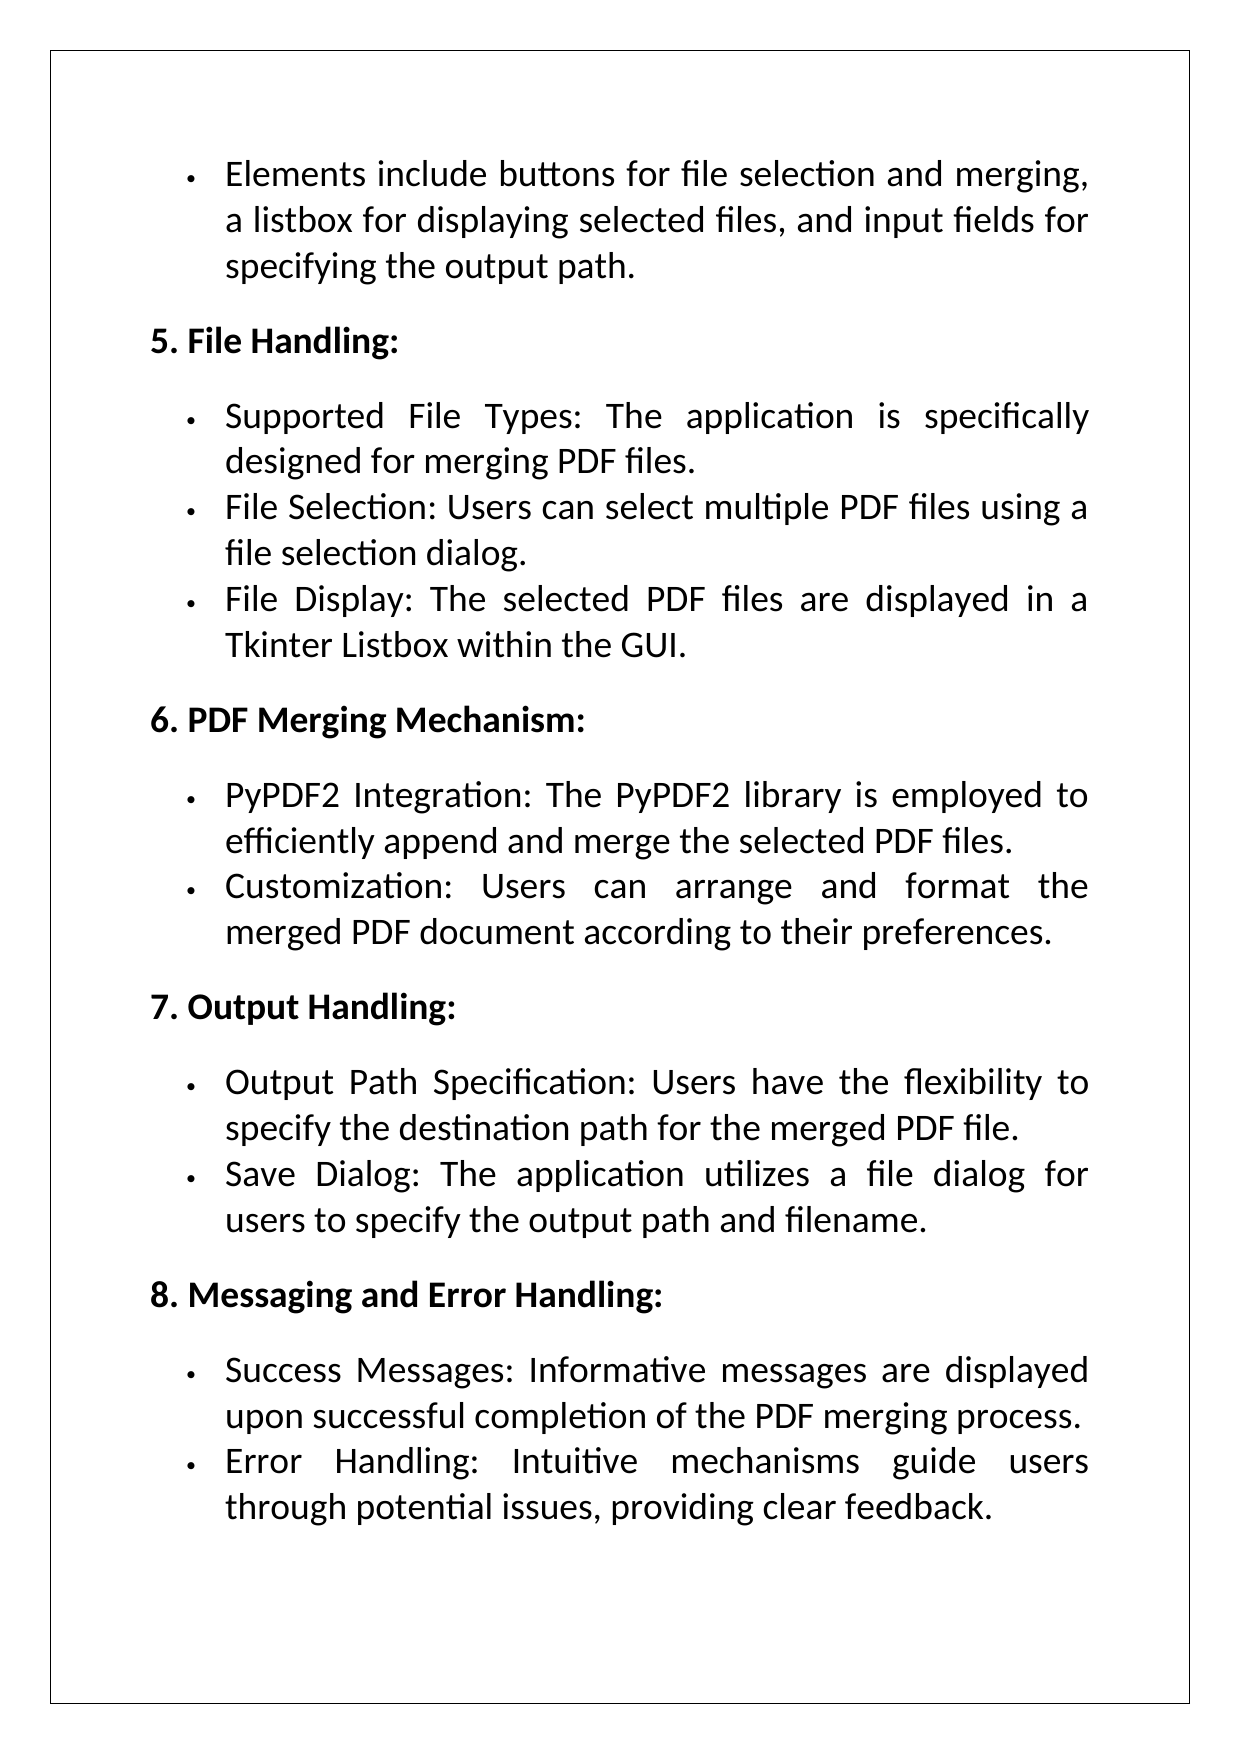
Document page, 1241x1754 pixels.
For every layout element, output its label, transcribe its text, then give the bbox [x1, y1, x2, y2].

list Error Handling: Intuitive mechanisms guide users through potential issues, providing clear feedback. [187, 1437, 1090, 1529]
list Output Path Specification: Users have the flexibility to specify the destination path for the merged PDF file. [187, 1058, 1090, 1150]
list PyPDF2 Integration: The PyPDF2 library is employed to efficiently append and merge the selected PDF files. [187, 771, 1090, 862]
list Customization: Users can arrange and format the merged PDF document according to their preferences. [187, 862, 1090, 954]
list Success Messages: Informative messages are displayed upon successful completion of the PDF merging process. [187, 1346, 1090, 1437]
list Supported File Types: The application is specifically designed for merging PDF files. [187, 392, 1090, 483]
list File Selection: Users can select multiple PDF files using a file selection dialog. [187, 483, 1090, 575]
text 8. Messaging and Error Handling: [150, 1271, 1090, 1317]
list Elements include buttons for file selection and merging, a listbox for displaying selected files, and input fields for specifying the output path. [187, 150, 1090, 287]
text 5. File Handling: [150, 317, 1090, 362]
list Save Dialog: The application utilizes a file dialog for users to specify the output path and filename. [187, 1150, 1090, 1242]
text 7. Output Handling: [150, 983, 1090, 1029]
list File Display: The selected PDF files are displayed in a Tkinter Listbox within the GUI. [187, 575, 1090, 667]
text 6. PDF Merging Mechanism: [150, 696, 1090, 742]
